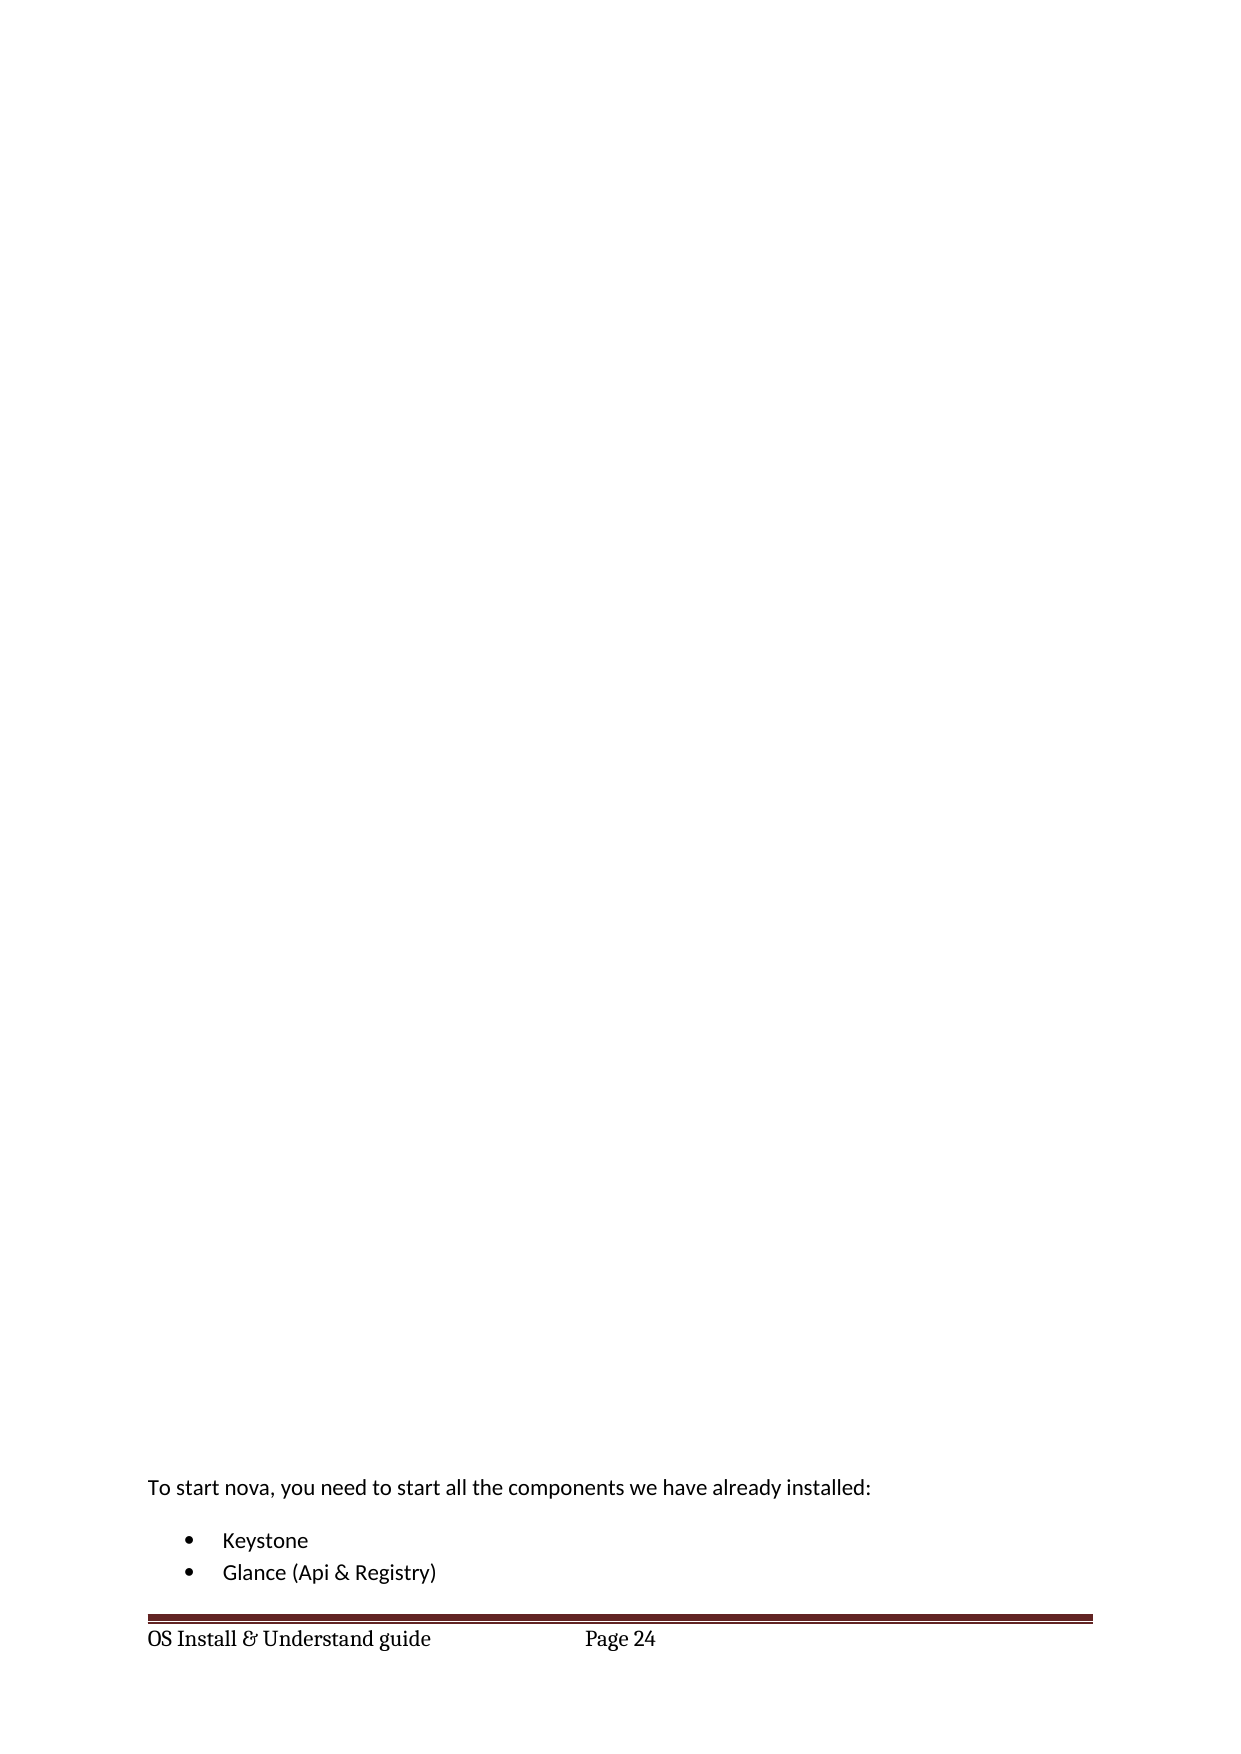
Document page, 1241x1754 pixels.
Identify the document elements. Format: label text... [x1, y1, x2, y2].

list Keystone [185, 1526, 1093, 1554]
text To start nova, you need to start all the components we have already installed: [148, 1473, 1093, 1501]
list Glance (Api & Registry) [185, 1558, 1093, 1586]
